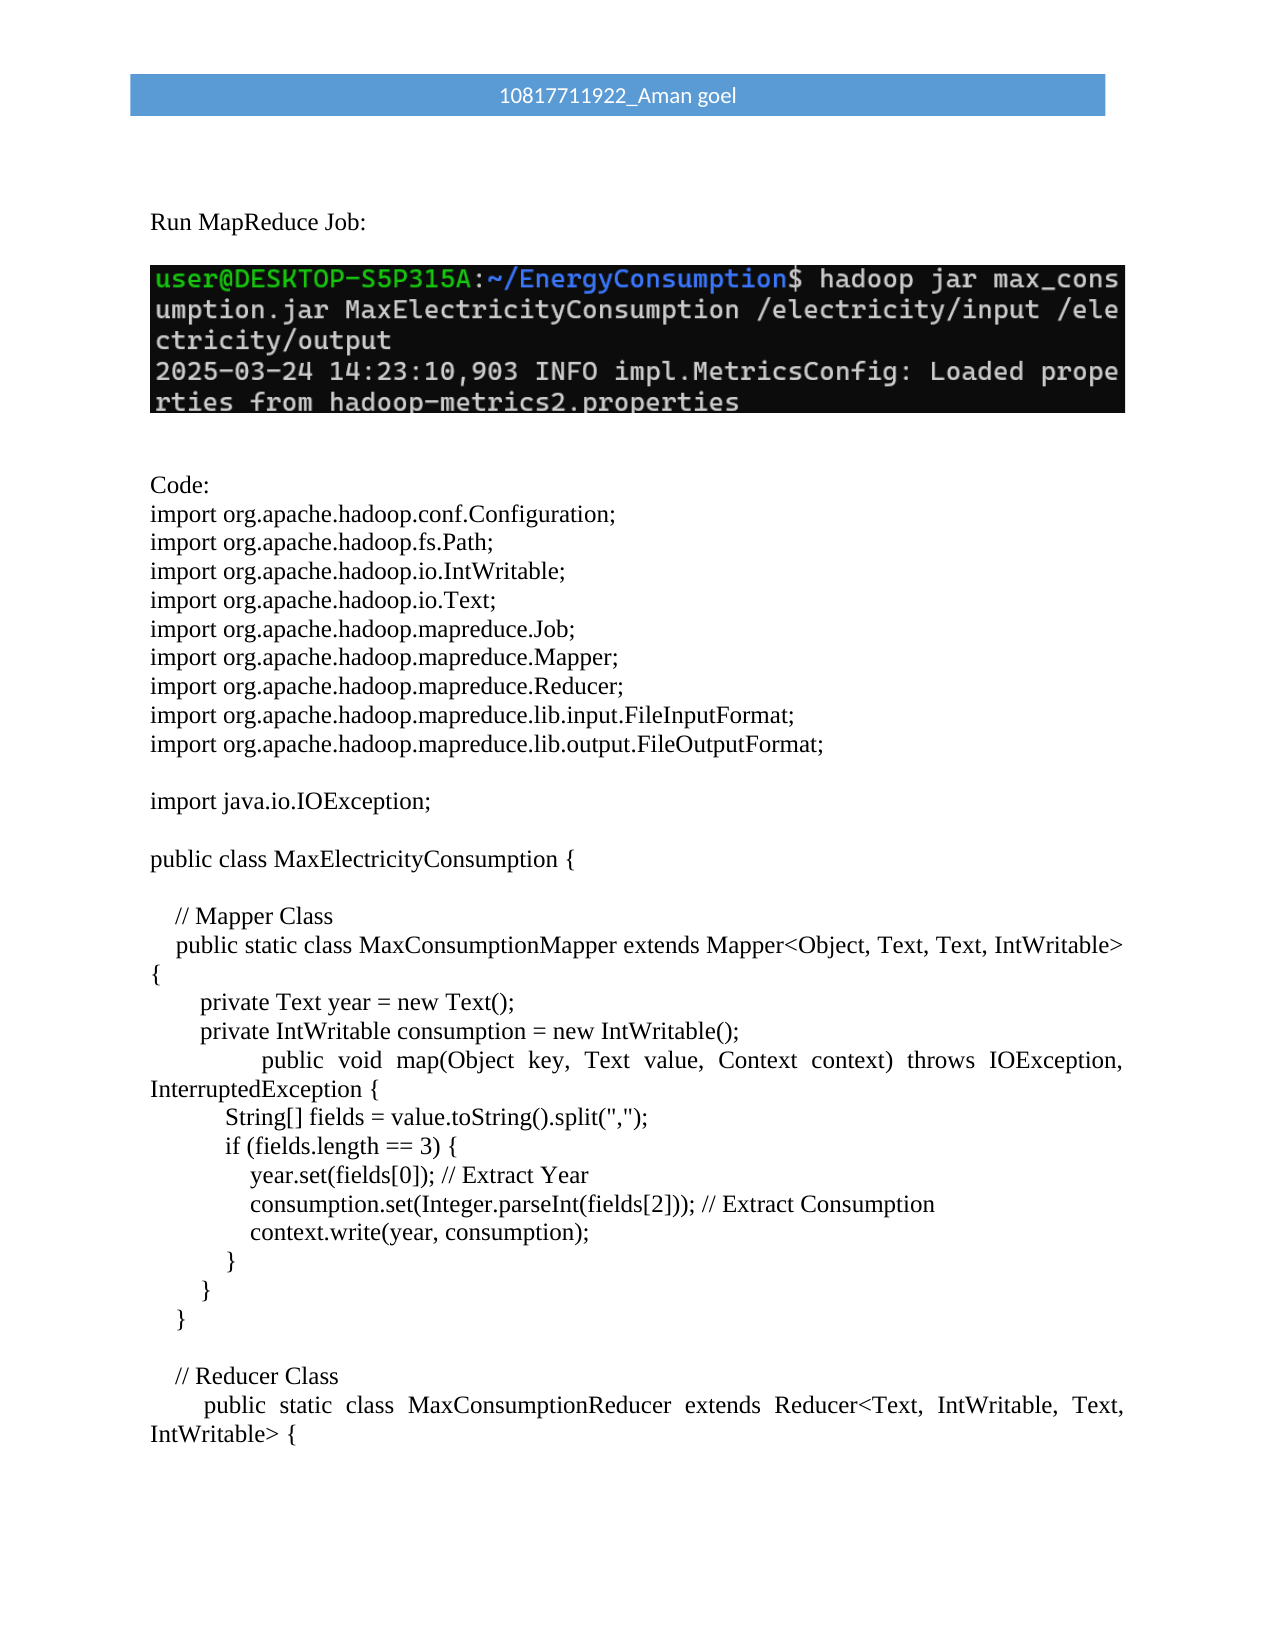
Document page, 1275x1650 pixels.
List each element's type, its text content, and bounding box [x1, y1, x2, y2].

text import java.io.IOException; [150, 786, 1125, 815]
text import org.apache.hadoop.io.IntWritable; [150, 556, 1125, 585]
text } [150, 1275, 1125, 1304]
text public static class MaxConsumptionMapper extends Mapper<Object, Text, Text, IntWritable> { [150, 930, 1125, 987]
text public static class MaxConsumptionReducer extends Reducer<Text, IntWritable, Text, IntWritable> { [150, 1390, 1125, 1447]
text import org.apache.hadoop.mapreduce.Mapper; [150, 642, 1125, 671]
text if (fields.length == 3) { [150, 1131, 1125, 1160]
text import org.apache.hadoop.conf.Configuration; [150, 499, 1125, 527]
text public void map(Object key, Text value, Context context) throws IOException, InterruptedException { [150, 1045, 1125, 1102]
text import org.apache.hadoop.mapreduce.Job; [150, 614, 1125, 642]
text context.write(year, consumption); [150, 1217, 1125, 1246]
text // Reducer Class [150, 1361, 1125, 1390]
text year.set(fields[0]); // Extract Year [150, 1160, 1125, 1189]
text Run MapReduce Job: [150, 207, 1125, 236]
picture [150, 265, 1125, 413]
text import org.apache.hadoop.mapreduce.lib.input.FileInputFormat; [150, 700, 1125, 729]
text } [150, 1246, 1125, 1275]
text import org.apache.hadoop.io.Text; [150, 585, 1125, 614]
text Code: [150, 470, 1125, 499]
text consumption.set(Integer.parseInt(fields[2])); // Extract Consumption [150, 1189, 1125, 1217]
text private Text year = new Text(); [150, 987, 1125, 1016]
text import org.apache.hadoop.mapreduce.lib.output.FileOutputFormat; [150, 729, 1125, 757]
text import org.apache.hadoop.mapreduce.Reducer; [150, 671, 1125, 700]
text public class MaxElectricityConsumption { [150, 844, 1125, 872]
text } [150, 1304, 1125, 1332]
text // Mapper Class [150, 901, 1125, 930]
text private IntWritable consumption = new IntWritable(); [150, 1016, 1125, 1045]
text import org.apache.hadoop.fs.Path; [150, 527, 1125, 556]
text String[] fields = value.toString().split(","); [150, 1102, 1125, 1131]
